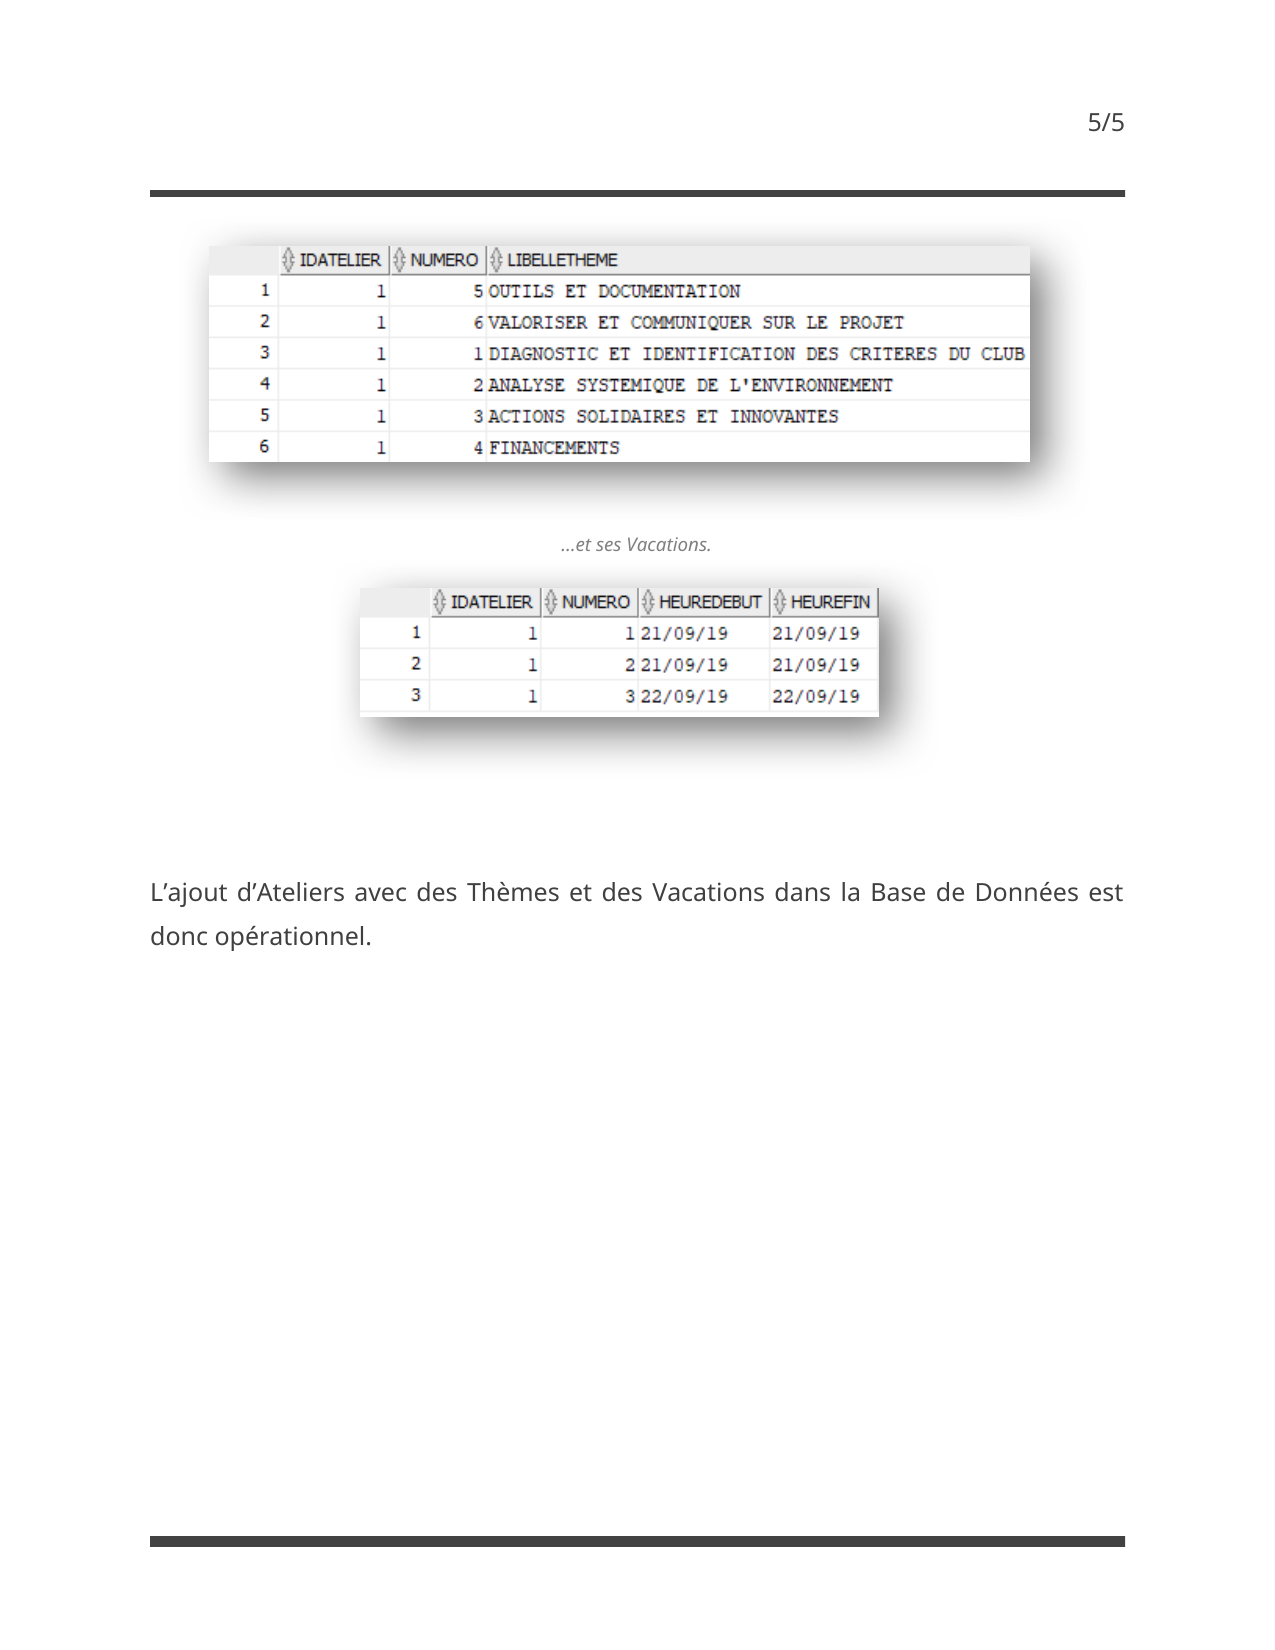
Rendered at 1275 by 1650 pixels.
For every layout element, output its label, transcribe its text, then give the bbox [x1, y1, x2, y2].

picture [150, 190, 1125, 197]
text L’ajout d’Ateliers avec des Thèmes et des Vacations dans la Base de Données est donc opérationnel. [150, 874, 1125, 953]
picture [209, 246, 1030, 462]
picture [360, 588, 879, 717]
text …et ses Vacations. [150, 531, 1125, 556]
picture [150, 1536, 1125, 1547]
